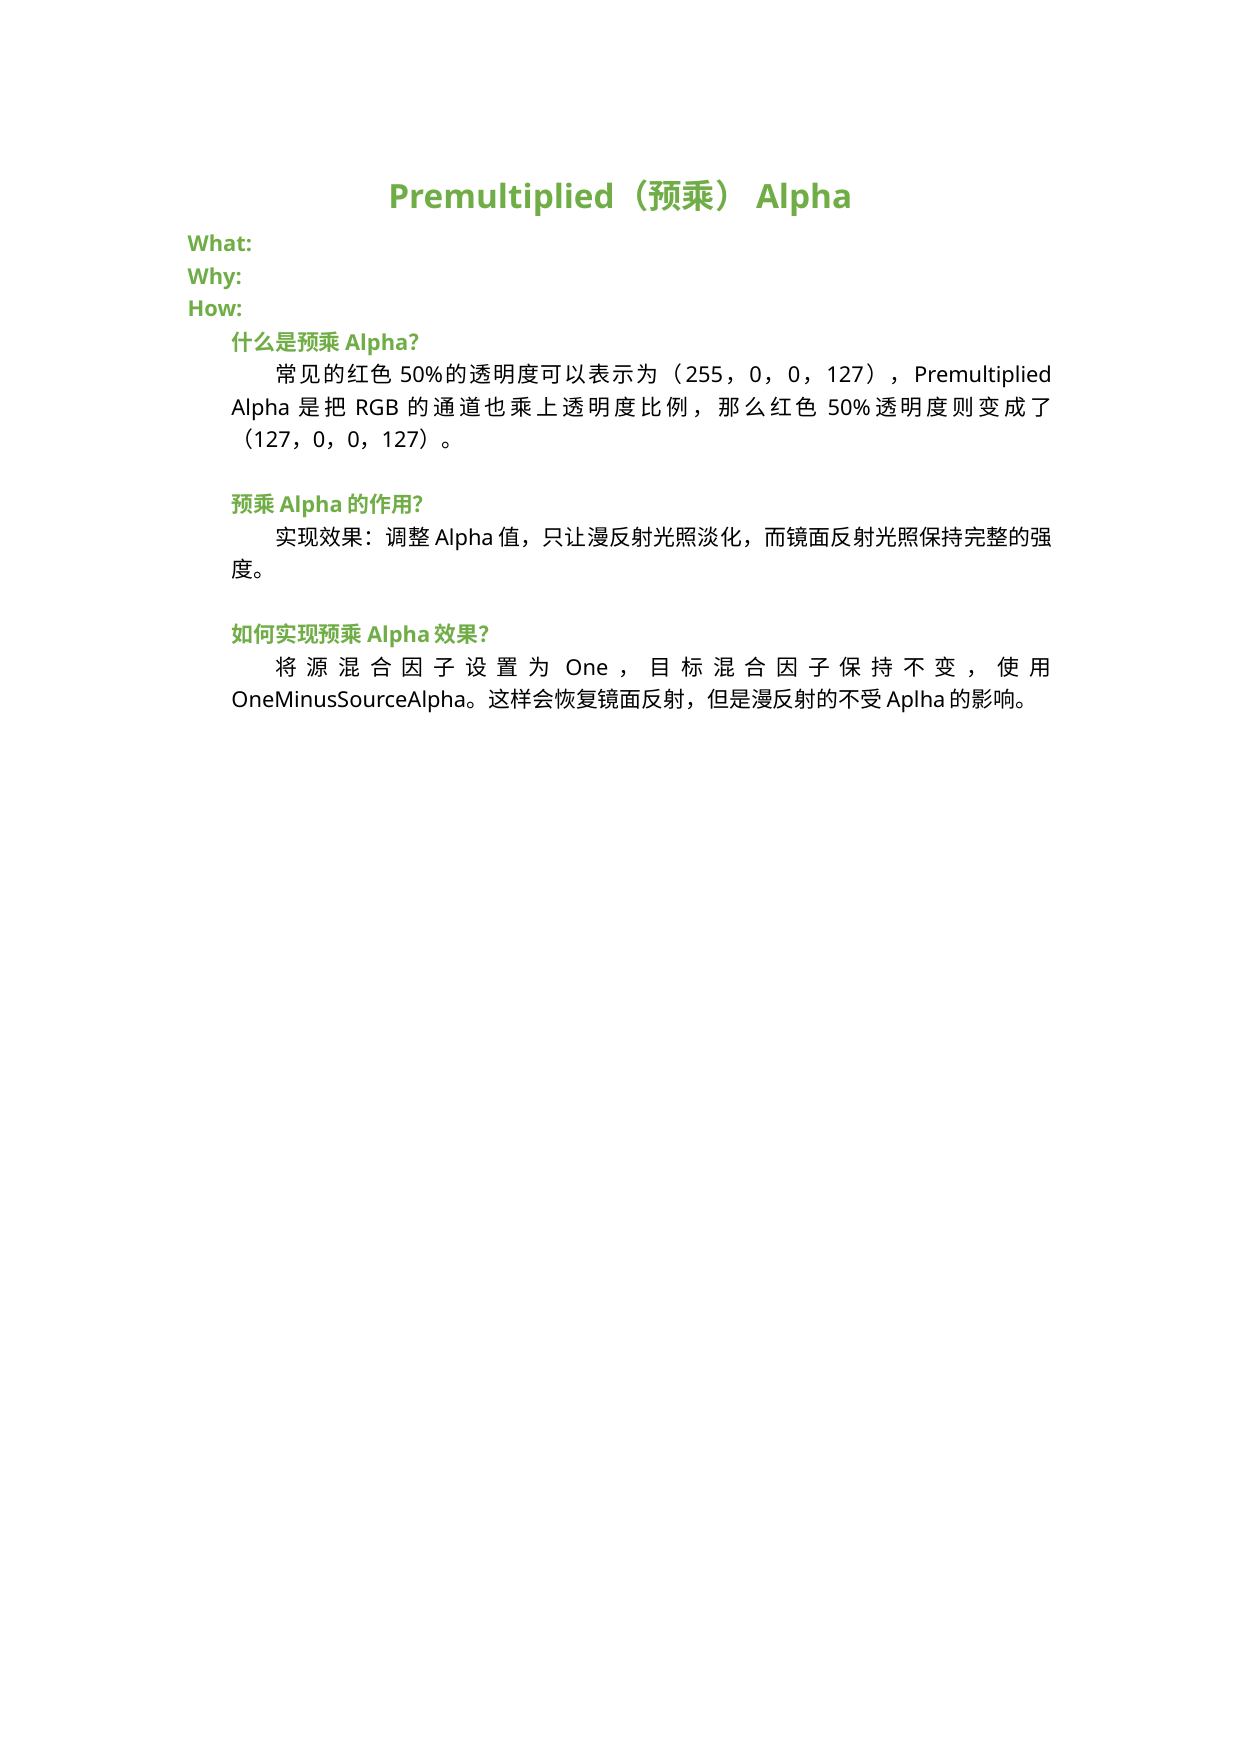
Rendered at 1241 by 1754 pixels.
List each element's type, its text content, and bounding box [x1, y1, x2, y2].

text 什么是预乘Alpha？ [187, 324, 1053, 357]
text What: [187, 227, 1053, 259]
text 预乘Alpha的作用？ [187, 487, 1053, 519]
text Premultiplied（预乘） Alpha [187, 162, 1053, 227]
text 实现效果：调整Alpha值，只让漫反射光照淡化，而镜面反射光照保持完整的强度。 [231, 519, 1053, 584]
text 常见的红色50%的透明度可以表示为（255，0，0，127），Premultiplied Alpha是把RGB的通道也乘上透明度比例，那么红色50%透明度则变成了（127，0，0，127）。 [231, 357, 1053, 454]
text 如何实现预乘Alpha效果？ [187, 617, 1053, 649]
text 将源混合因子设置为One，目标混合因子保持不变，使用OneMinusSourceAlpha。这样会恢复镜面反射，但是漫反射的不受Aplha的影响。 [231, 649, 1053, 714]
text Why: [187, 259, 1053, 292]
text How: [187, 292, 1053, 324]
